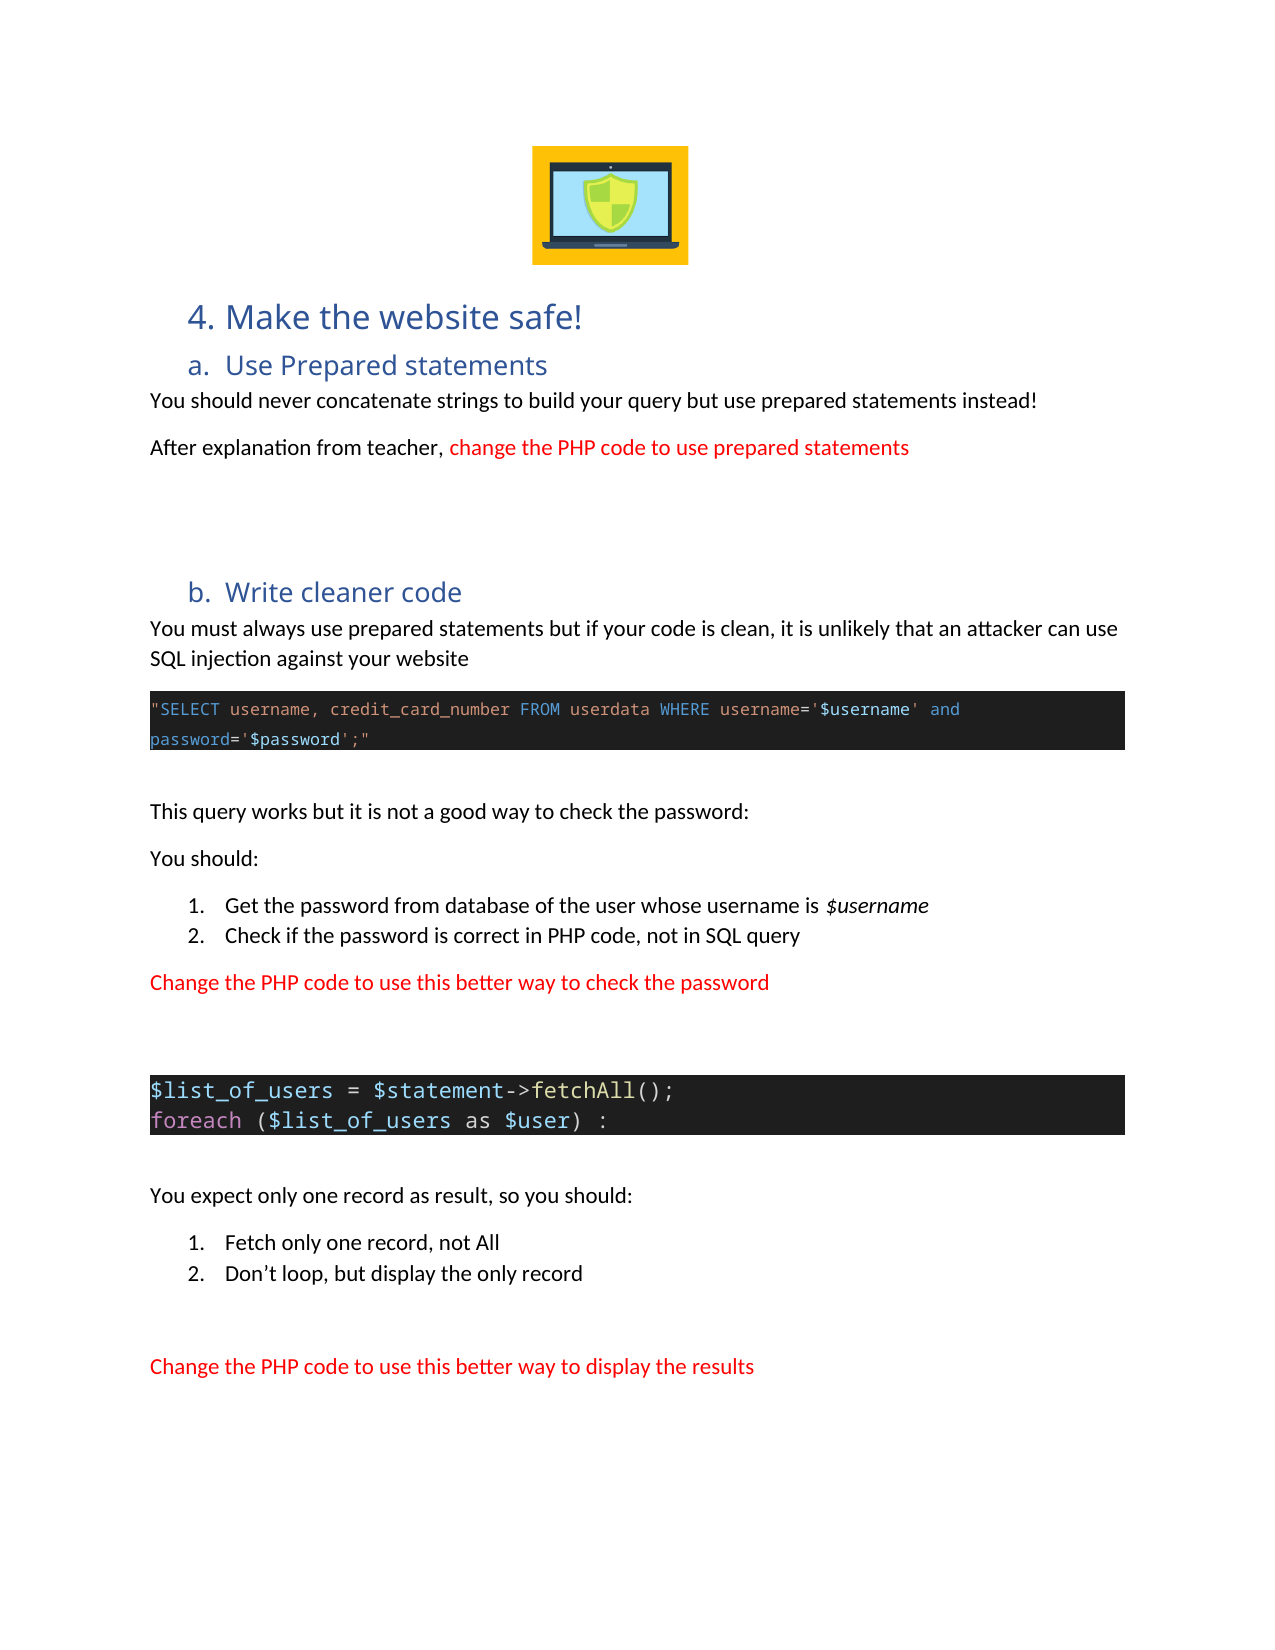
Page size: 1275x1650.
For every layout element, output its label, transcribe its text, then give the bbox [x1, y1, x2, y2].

list Check if the password is correct in PHP code, not in SQL query [187, 921, 1125, 949]
picture [532, 146, 689, 265]
text "SELECT username, credit_card_number FROM userdata WHERE username='$username' and password='$password';" [150, 691, 1125, 750]
text Change the PHP code to use this better way to display the results [150, 1352, 1125, 1381]
list Fetch only one record, not All [187, 1228, 1125, 1257]
subtitle Write cleaner code [187, 574, 1125, 611]
text This query works but it is not a good way to check the password: [150, 797, 1125, 825]
text You should: [150, 844, 1125, 872]
subtitle Make the website safe! [187, 114, 1125, 339]
text You expect only one record as result, so you should: [150, 1182, 1125, 1210]
list Don’t loop, but display the only record [187, 1259, 1125, 1287]
text foreach ($list_of_users as $user) : [150, 1105, 1125, 1135]
text You should never concatenate strings to build your query but use prepared statements instead! [150, 386, 1125, 414]
subtitle Use Prepared statements [187, 347, 1125, 383]
text You must always use prepared statements but if your code is clean, it is unlikely that an attacker can use SQL injection against your website [150, 614, 1125, 672]
text After explanation from teacher, change the PHP code to use prepared statements [150, 433, 1125, 461]
list Get the password from database of the user whose username is $username [187, 891, 1125, 919]
text Change the PHP code to use this better way to check the password [150, 968, 1125, 1056]
text $list_of_users = $statement->fetchAll(); [150, 1075, 1125, 1105]
